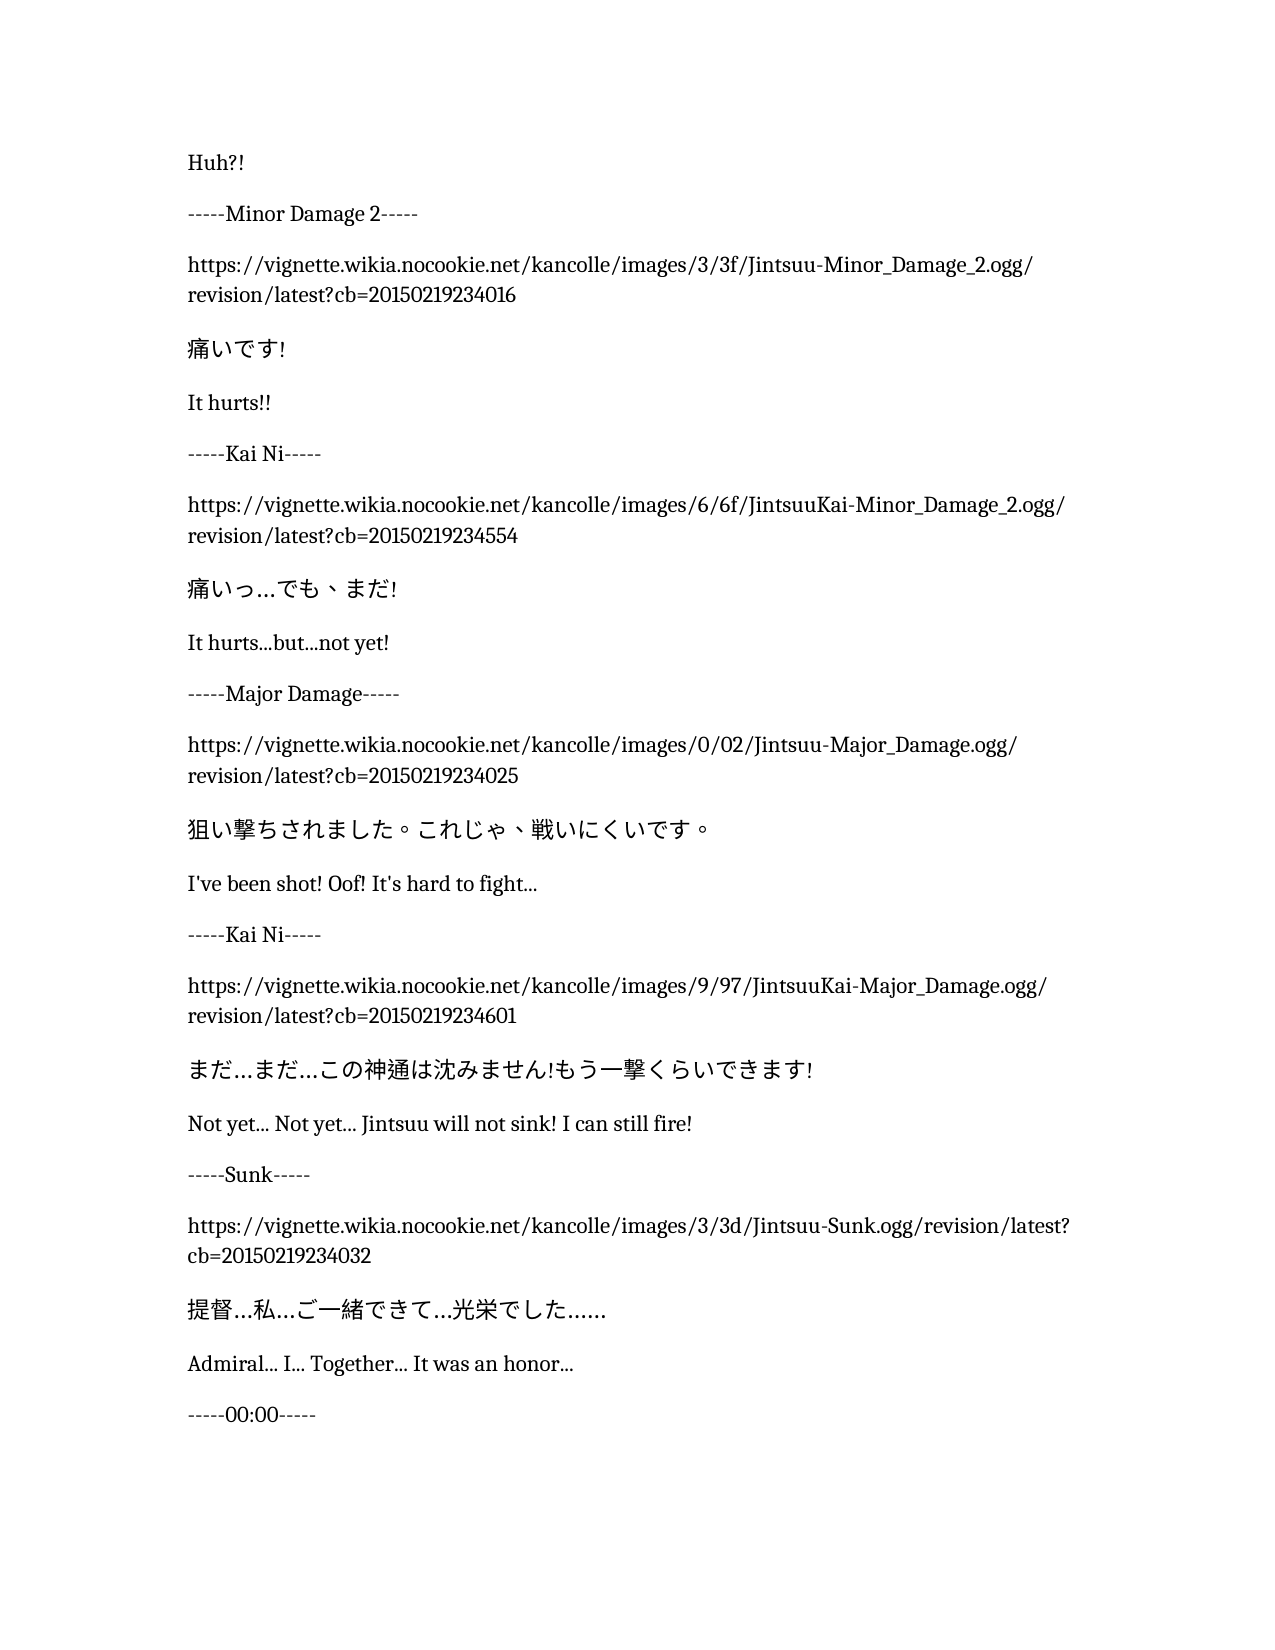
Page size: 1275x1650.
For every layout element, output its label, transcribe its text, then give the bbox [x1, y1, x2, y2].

text 痛いです! [187, 333, 1087, 364]
text -----Kai Ni----- [187, 921, 1087, 948]
text 提督…私…ご一緒できて…光栄でした…… [187, 1294, 1087, 1325]
text -----00:00----- [187, 1402, 1087, 1428]
text https://vignette.wikia.nocookie.net/kancolle/images/9/97/JintsuuKai-Major_Damage.ogg/revision/latest?cb=20150219234601 [187, 972, 1087, 1029]
text https://vignette.wikia.nocookie.net/kancolle/images/0/02/Jintsuu-Major_Damage.ogg/revision/latest?cb=20150219234025 [187, 732, 1087, 789]
text https://vignette.wikia.nocookie.net/kancolle/images/3/3d/Jintsuu-Sunk.ogg/revision/latest?cb=20150219234032 [187, 1212, 1087, 1269]
text -----Kai Ni----- [187, 441, 1087, 467]
text まだ…まだ…この神通は沈みません!もう一撃くらいできます! [187, 1054, 1087, 1085]
text https://vignette.wikia.nocookie.net/kancolle/images/6/6f/JintsuuKai-Minor_Damage_2.ogg/revision/latest?cb=20150219234554 [187, 492, 1087, 549]
text -----Sunk----- [187, 1161, 1087, 1188]
text It hurts...but...not yet! [187, 630, 1087, 657]
text -----Minor Damage 2----- [187, 201, 1087, 227]
text Huh?! [187, 150, 1087, 176]
text -----Major Damage----- [187, 681, 1087, 708]
text Admiral... I... Together... It was an honor... [187, 1351, 1087, 1377]
text Not yet... Not yet... Jintsuu will not sink! I can still fire! [187, 1110, 1087, 1137]
text https://vignette.wikia.nocookie.net/kancolle/images/3/3f/Jintsuu-Minor_Damage_2.ogg/revision/latest?cb=20150219234016 [187, 252, 1087, 309]
text 狙い撃ちされました。これじゃ、戦いにくいです。 [187, 813, 1087, 845]
text 痛いっ…でも、まだ! [187, 573, 1087, 605]
text It hurts!! [187, 390, 1087, 416]
text I've been shot! Oof! It's hard to fight... [187, 870, 1087, 897]
